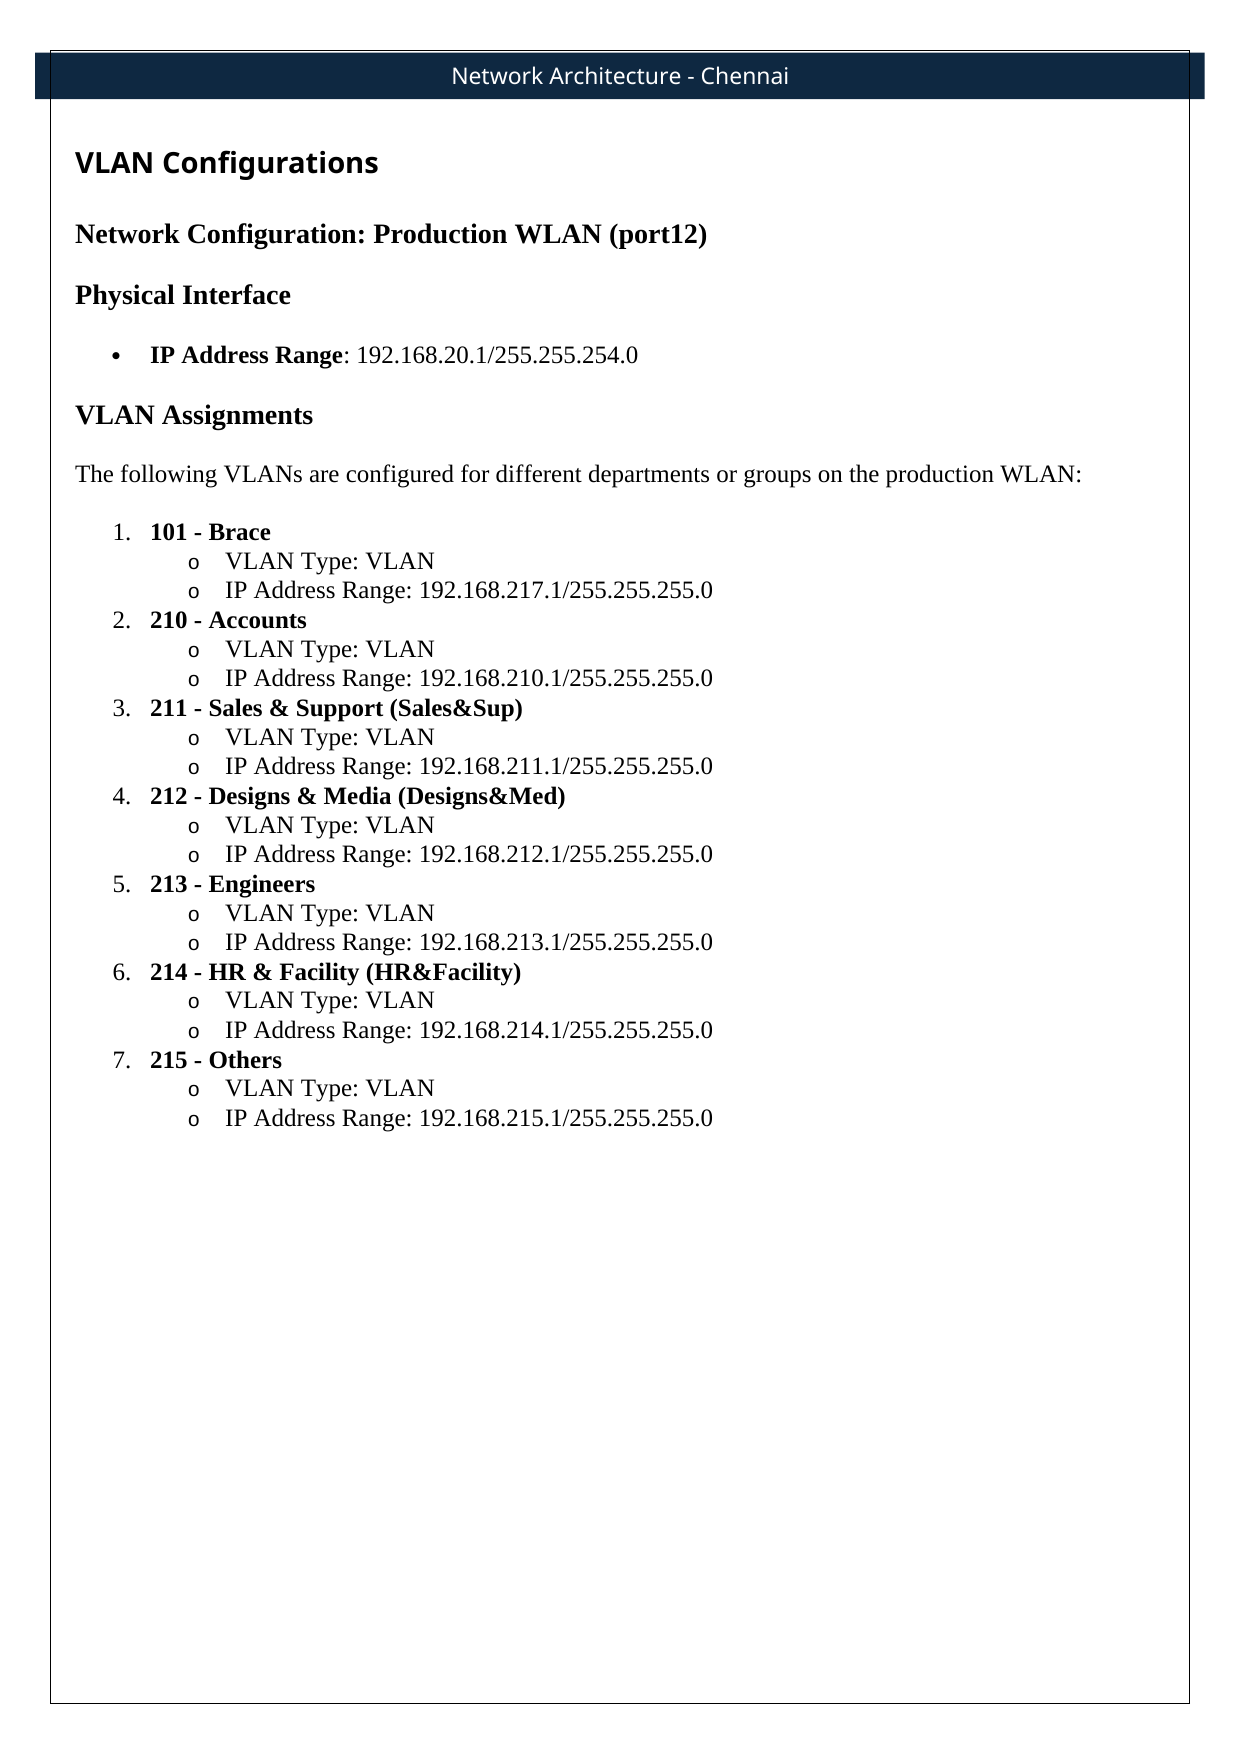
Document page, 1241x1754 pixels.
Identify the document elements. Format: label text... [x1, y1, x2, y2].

list VLAN Type: VLAN [187, 1073, 1165, 1103]
list IP Address Range: 192.168.20.1/255.255.254.0 [112, 340, 1165, 368]
list VLAN Type: VLAN [187, 722, 1165, 751]
list IP Address Range: 192.168.217.1/255.255.255.0 [187, 576, 1165, 605]
text Network Configuration: Production WLAN (port12) [75, 217, 1165, 249]
list IP Address Range: 192.168.211.1/255.255.255.0 [187, 751, 1165, 781]
list 101 - Brace [112, 517, 1165, 546]
list IP Address Range: 192.168.210.1/255.255.255.0 [187, 663, 1165, 693]
list IP Address Range: 192.168.215.1/255.255.255.0 [187, 1103, 1165, 1133]
list 211 - Sales & Support (Sales&Sup) [112, 693, 1165, 722]
list VLAN Type: VLAN [187, 634, 1165, 663]
list VLAN Type: VLAN [187, 810, 1165, 839]
list VLAN Type: VLAN [187, 898, 1165, 927]
list 215 - Others [112, 1045, 1165, 1073]
list IP Address Range: 192.168.213.1/255.255.255.0 [187, 927, 1165, 957]
text VLAN Configurations [75, 142, 1165, 182]
list IP Address Range: 192.168.214.1/255.255.255.0 [187, 1015, 1165, 1045]
text Physical Interface [75, 278, 1165, 311]
list 210 - Accounts [112, 605, 1165, 634]
list 212 - Designs & Media (Designs&Med) [112, 781, 1165, 810]
list 214 - HR & Facility (HR&Facility) [112, 957, 1165, 986]
list 213 - Engineers [112, 869, 1165, 898]
list VLAN Type: VLAN [187, 986, 1165, 1015]
text VLAN Assignments [75, 398, 1165, 430]
text The following VLANs are configured for different departments or groups on the production WLAN: [75, 459, 1165, 488]
list IP Address Range: 192.168.212.1/255.255.255.0 [187, 839, 1165, 869]
list VLAN Type: VLAN [187, 546, 1165, 576]
